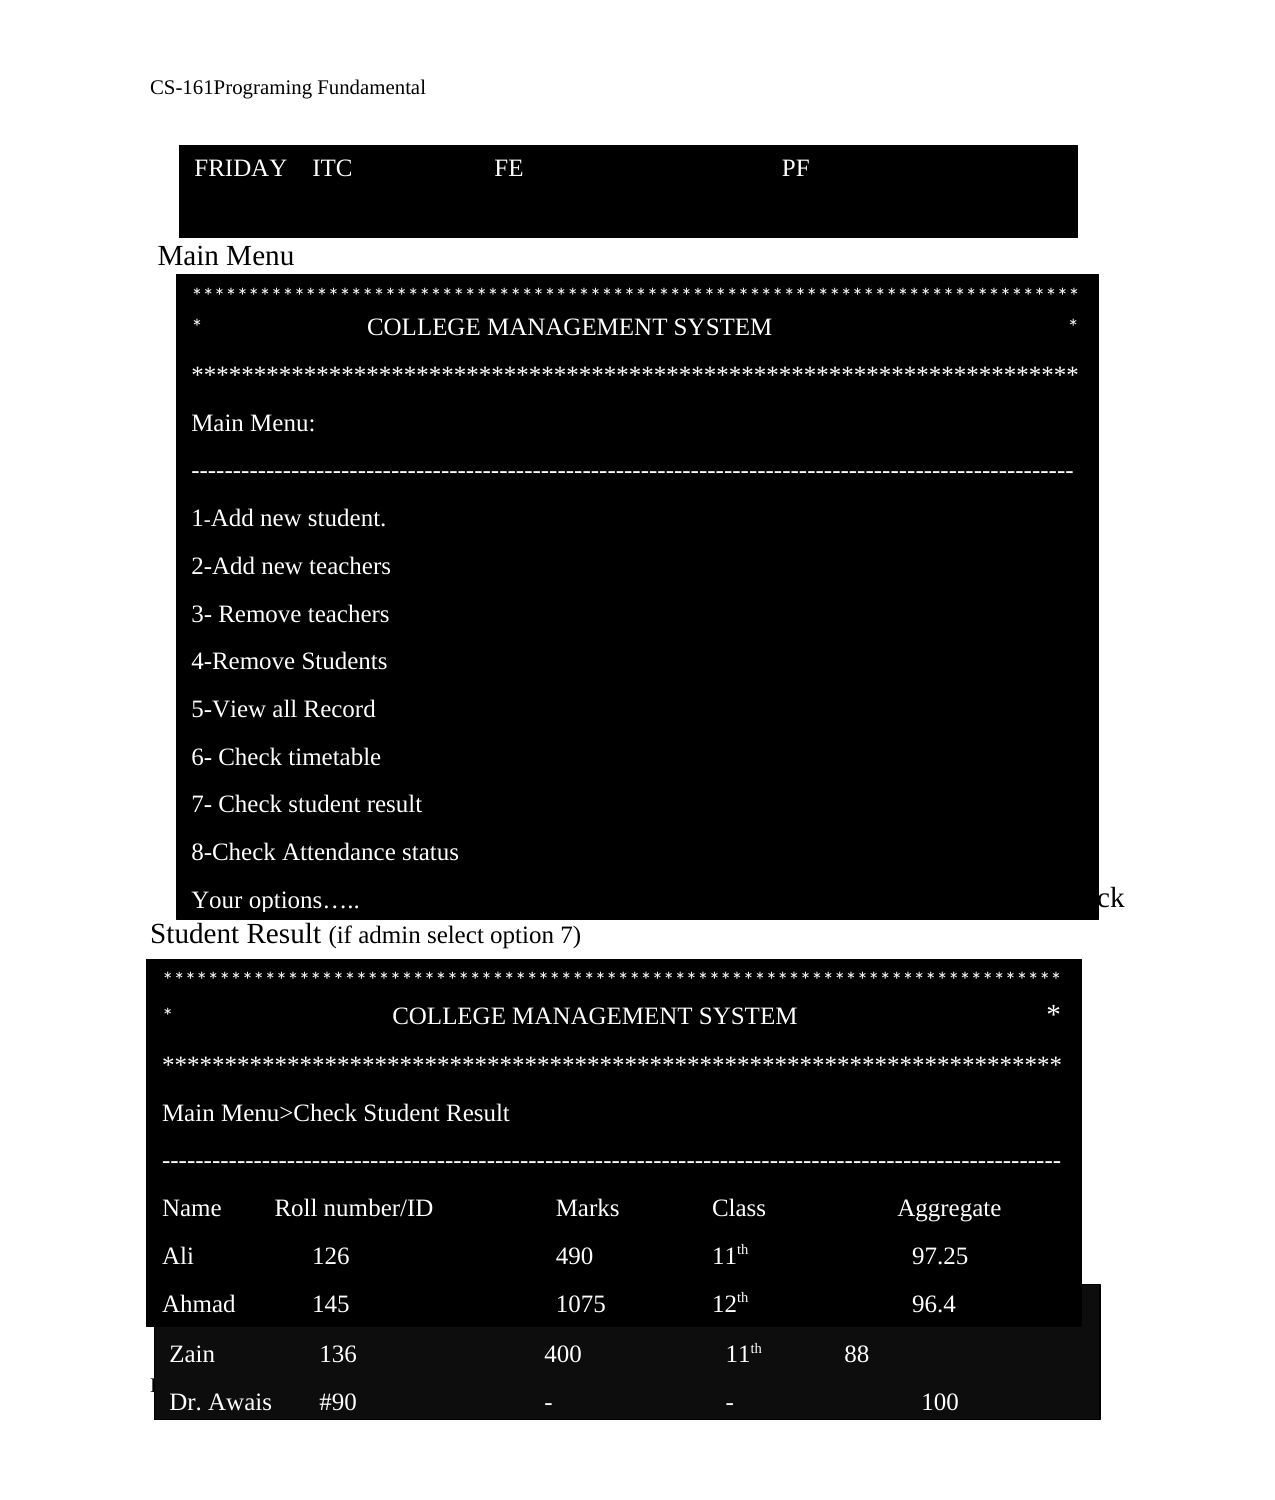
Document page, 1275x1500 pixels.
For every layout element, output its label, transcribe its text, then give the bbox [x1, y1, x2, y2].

text Main Menu [150, 238, 1125, 272]
text Check Student Result (if admin select option 7) [150, 813, 1125, 950]
